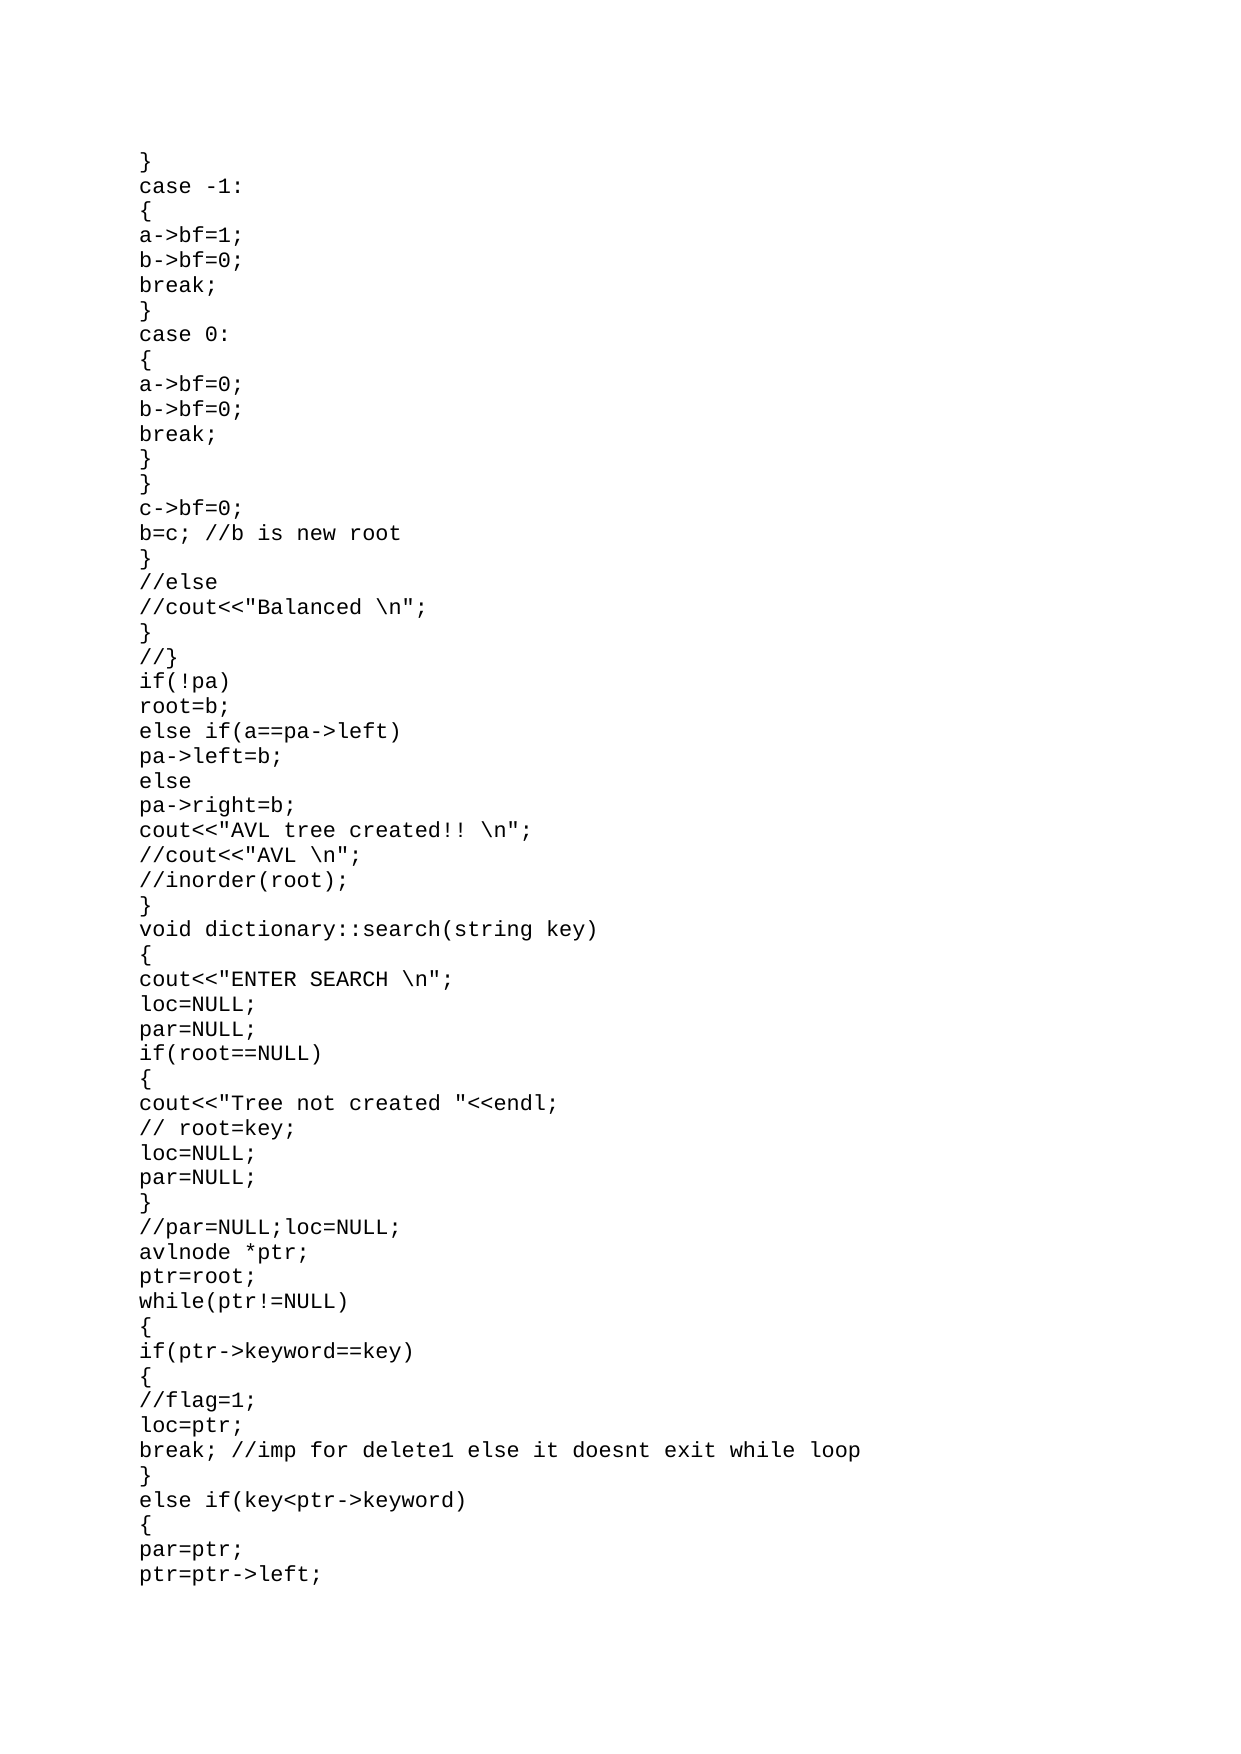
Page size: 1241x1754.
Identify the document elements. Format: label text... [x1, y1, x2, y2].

text void dictionary::search(string key) [139, 918, 1101, 943]
text else if(key<ptr->keyword) [139, 1489, 1101, 1513]
text pa->left=b; [139, 745, 1101, 770]
text a->bf=0; [139, 373, 1101, 398]
text //cout<<"Balanced \n"; [139, 596, 1101, 621]
text //else [139, 571, 1101, 596]
text { [139, 1067, 1101, 1092]
text root=b; [139, 695, 1101, 720]
text loc=NULL; [139, 993, 1101, 1018]
text else if(a==pa->left) [139, 720, 1101, 745]
text } [139, 621, 1101, 646]
text pa->right=b; [139, 794, 1101, 819]
text } [139, 472, 1101, 497]
text } [139, 1191, 1101, 1216]
text par=NULL; [139, 1166, 1101, 1191]
text else [139, 770, 1101, 794]
text ptr=root; [139, 1266, 1101, 1290]
text //cout<<"AVL \n"; [139, 844, 1101, 869]
text cout<<"Tree not created "<<endl; [139, 1092, 1101, 1117]
text avlnode *ptr; [139, 1241, 1101, 1266]
text } [139, 1464, 1101, 1489]
text //flag=1; [139, 1389, 1101, 1414]
text case -1: [139, 175, 1101, 199]
text cout<<"ENTER SEARCH \n"; [139, 968, 1101, 993]
text } [139, 547, 1101, 571]
text if(ptr->keyword==key) [139, 1340, 1101, 1365]
text b->bf=0; [139, 398, 1101, 423]
text par=NULL; [139, 1018, 1101, 1042]
text } [139, 299, 1101, 323]
text //inorder(root); [139, 869, 1101, 894]
text { [139, 943, 1101, 968]
text b=c; //b is new root [139, 522, 1101, 547]
text cout<<"AVL tree created!! \n"; [139, 819, 1101, 844]
text } [139, 447, 1101, 472]
text { [139, 1513, 1101, 1538]
text loc=NULL; [139, 1142, 1101, 1166]
text ptr=ptr->left; [139, 1563, 1101, 1588]
text b->bf=0; [139, 249, 1101, 274]
text par=ptr; [139, 1538, 1101, 1563]
text c->bf=0; [139, 497, 1101, 522]
text { [139, 348, 1101, 373]
text // root=key; [139, 1117, 1101, 1142]
text break; [139, 423, 1101, 447]
text loc=ptr; [139, 1414, 1101, 1439]
text a->bf=1; [139, 224, 1101, 249]
text { [139, 199, 1101, 224]
text { [139, 1365, 1101, 1389]
text } [139, 894, 1101, 918]
text if(!pa) [139, 671, 1101, 695]
text break; [139, 274, 1101, 299]
text //par=NULL;loc=NULL; [139, 1216, 1101, 1241]
text if(root==NULL) [139, 1042, 1101, 1067]
text break; //imp for delete1 else it doesnt exit while loop [139, 1439, 1101, 1464]
text while(ptr!=NULL) [139, 1290, 1101, 1315]
text //} [139, 646, 1101, 671]
text } [139, 150, 1101, 175]
text case 0: [139, 323, 1101, 348]
text { [139, 1315, 1101, 1340]
